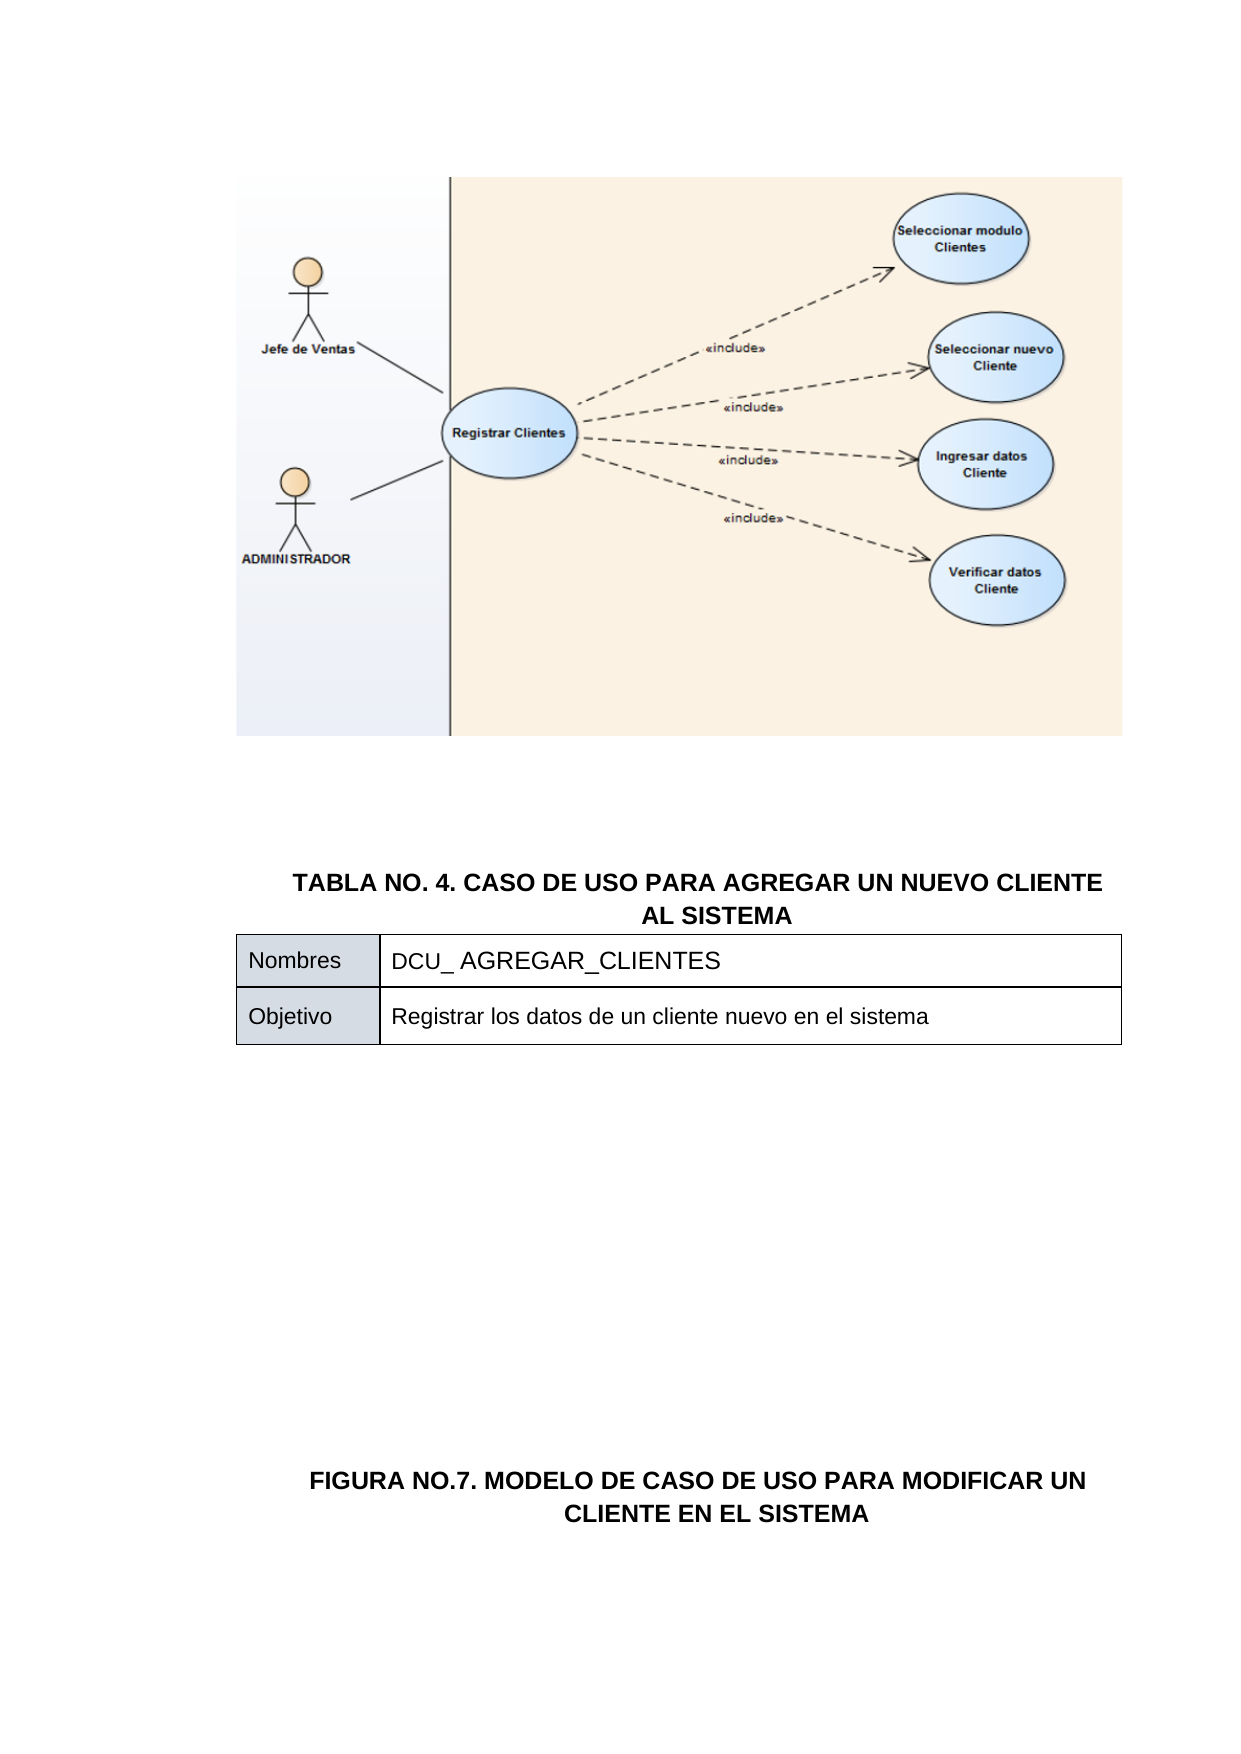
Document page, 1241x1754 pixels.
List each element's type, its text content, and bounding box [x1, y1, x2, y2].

list Tabla No. 4. Caso de uso para agregar un nuevo cliente al sistema [274, 868, 1122, 929]
picture [236, 177, 1123, 736]
table_header Nombres [237, 935, 379, 986]
table_cell Registrar los datos de un cliente nuevo en el sistema [381, 988, 1121, 1044]
list Figura No.7. Modelo de caso de uso para modificar un cliente en el sistema [274, 1466, 1122, 1527]
table_cell Objetivo [237, 988, 379, 1044]
table_header DCU_ AGREGAR_CLIENTES [381, 935, 1121, 986]
